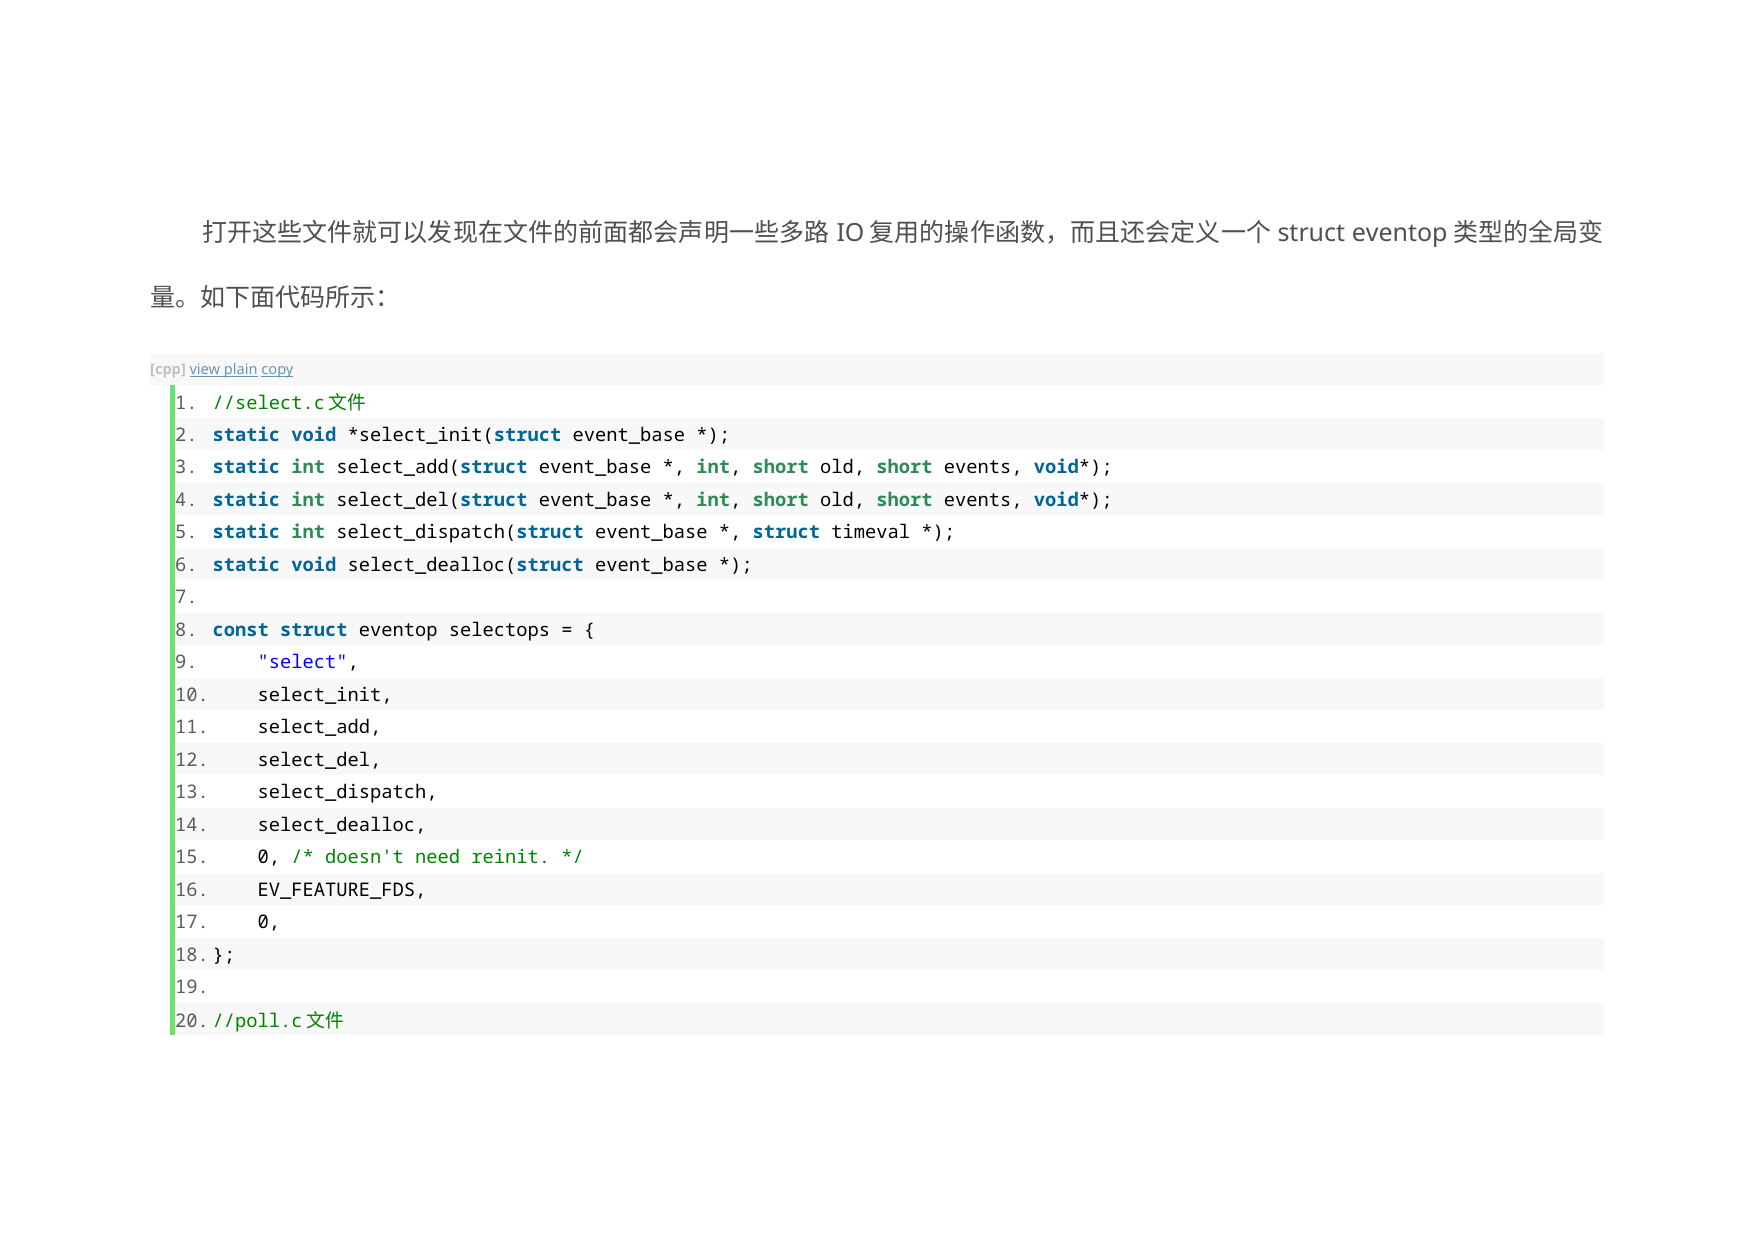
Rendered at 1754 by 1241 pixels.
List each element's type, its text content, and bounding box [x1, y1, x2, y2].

list //select.c文件 [175, 385, 1604, 418]
list EV_FEATURE_FDS, [175, 873, 1604, 905]
list }; [175, 938, 1604, 970]
list select_init, [175, 678, 1604, 710]
list select_del, [175, 743, 1604, 775]
list static void *select_init(struct event_base *); [175, 418, 1604, 450]
text 打开这些文件就可以发现在文件的前面都会声明一些多路IO复用的操作函数，而且还会定义一个struct eventop类型的全局变量。如下面代码所示： [150, 198, 1604, 328]
list static int select_dispatch(struct event_base *, struct timeval *); [175, 515, 1604, 548]
list static int select_del(struct event_base *, int, short old, short events, void*); [175, 483, 1604, 515]
text [cpp] view plain copy [150, 353, 1604, 385]
list static int select_add(struct event_base *, int, short old, short events, void*); [175, 450, 1604, 483]
list 0, [175, 905, 1604, 938]
list //poll.c文件 [175, 1003, 1604, 1035]
list 0, /* doesn't need reinit. */ [175, 840, 1604, 873]
list select_add, [175, 710, 1604, 743]
list select_dealloc, [175, 808, 1604, 840]
list select_dispatch, [175, 775, 1604, 808]
list static void select_dealloc(struct event_base *); [175, 548, 1604, 580]
list const struct eventop selectops = { [175, 613, 1604, 645]
list "select", [175, 645, 1604, 678]
